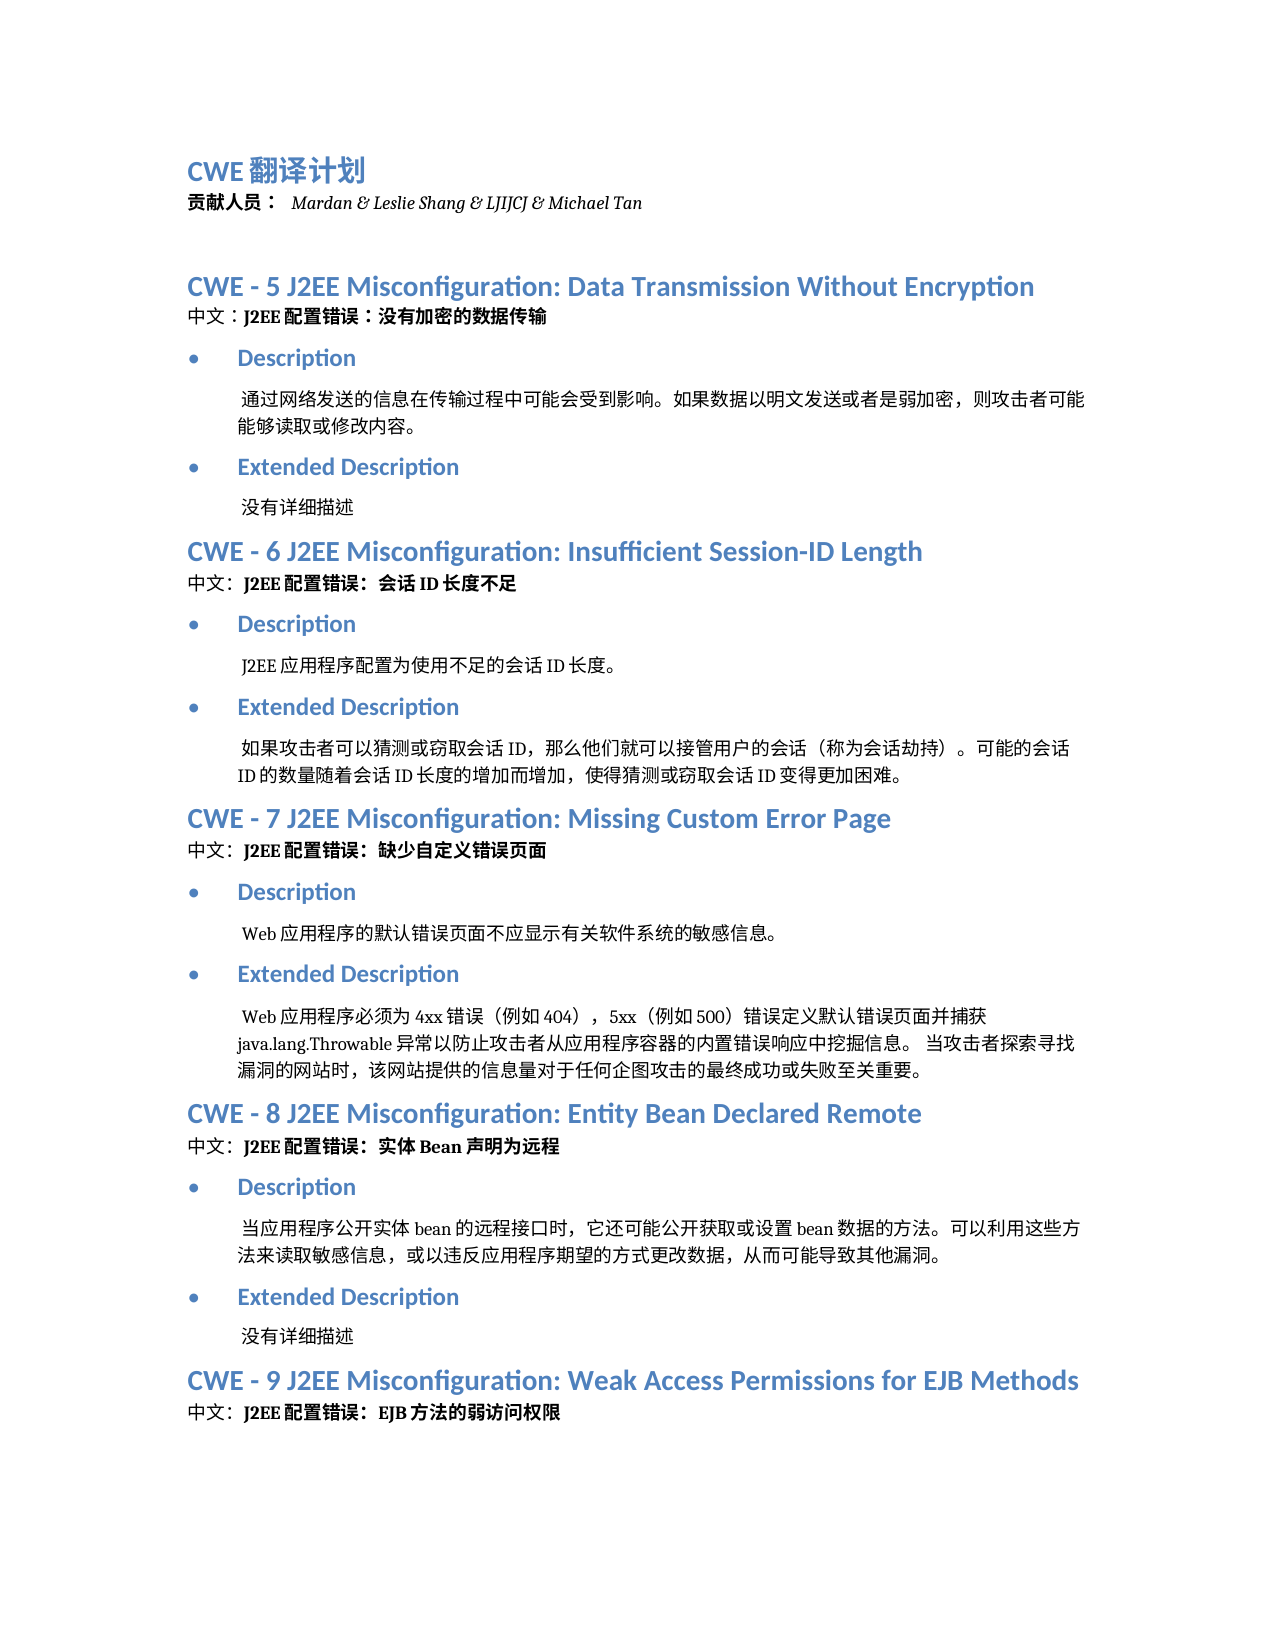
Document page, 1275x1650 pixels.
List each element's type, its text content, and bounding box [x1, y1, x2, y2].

subtitle CWE翻译计划 [187, 150, 1087, 190]
text 中文：J2EE配置错误：EJB方法的弱访问权限 [187, 1397, 1087, 1425]
text 中文：J2EE配置错误：会话ID长度不足 [187, 568, 1087, 595]
subtitle CWE - 9 J2EE Misconfiguration: Weak Access Permissions for EJB Methods [187, 1362, 1087, 1397]
text 中文：J2EE配置错误：实体Bean声明为远程 [187, 1131, 1087, 1158]
subtitle CWE - 8 J2EE Misconfiguration: Entity Bean Declared Remote [187, 1096, 1087, 1131]
list 当应用程序公开实体bean的远程接口时，它还可能公开获取或设置bean数据的方法。可以利用这些方法来读取敏感信息，或以违反应用程序期望的方式更改数据，从而可能导致其他漏洞。 [187, 1214, 1087, 1268]
list 没有详细描述 [187, 494, 1087, 520]
list Web应用程序的默认错误页面不应显示有关软件系统的敏感信息。 [187, 919, 1087, 946]
subtitle CWE - 6 J2EE Misconfiguration: Insufficient Session-ID Length [187, 533, 1087, 568]
subtitle Description [187, 1171, 1087, 1201]
subtitle CWE - 7 J2EE Misconfiguration: Missing Custom Error Page [187, 801, 1087, 836]
subtitle Description [187, 342, 1087, 372]
text 贡献人员： Mardan & Leslie Shang & LJIJCJ & Michael Tan [187, 190, 1087, 215]
list J2EE应用程序配置为使用不足的会话ID长度。 [187, 651, 1087, 678]
subtitle Extended Description [187, 1281, 1087, 1311]
list 如果攻击者可以猜测或窃取会话ID，那么他们就可以接管用户的会话（称为会话劫持）。可能的会话ID的数量随着会话ID长度的增加而增加，使得猜测或窃取会话ID变得更加困难。 [187, 734, 1087, 788]
text 中文：J2EE配置错误：缺少自定义错误页面 [187, 836, 1087, 863]
subtitle Extended Description [187, 958, 1087, 989]
subtitle Description [187, 876, 1087, 906]
subtitle Description [187, 608, 1087, 638]
list 通过网络发送的信息在传输过程中可能会受到影响。如果数据以明文发送或者是弱加密，则攻击者可能能够读取或修改内容。 [187, 385, 1087, 439]
subtitle Extended Description [187, 691, 1087, 721]
list 没有详细描述 [187, 1324, 1087, 1349]
list Web应用程序必须为4xx错误（例如404），5xx（例如500）错误定义默认错误页面并捕获java.lang.Throwable异常以防止攻击者从应用程序容器的内置错误响应中挖掘信息。 当攻击者探索寻找漏洞的网站时，该网站提供的信息量对于任何企图攻击的最终成功或失败至关重要。 [187, 1002, 1087, 1083]
subtitle Extended Description [187, 452, 1087, 482]
subtitle CWE - 5 J2EE Misconfiguration: Data Transmission Without Encryption [187, 268, 1087, 304]
text 中文：J2EE配置错误：没有加密的数据传输 [187, 304, 1087, 329]
